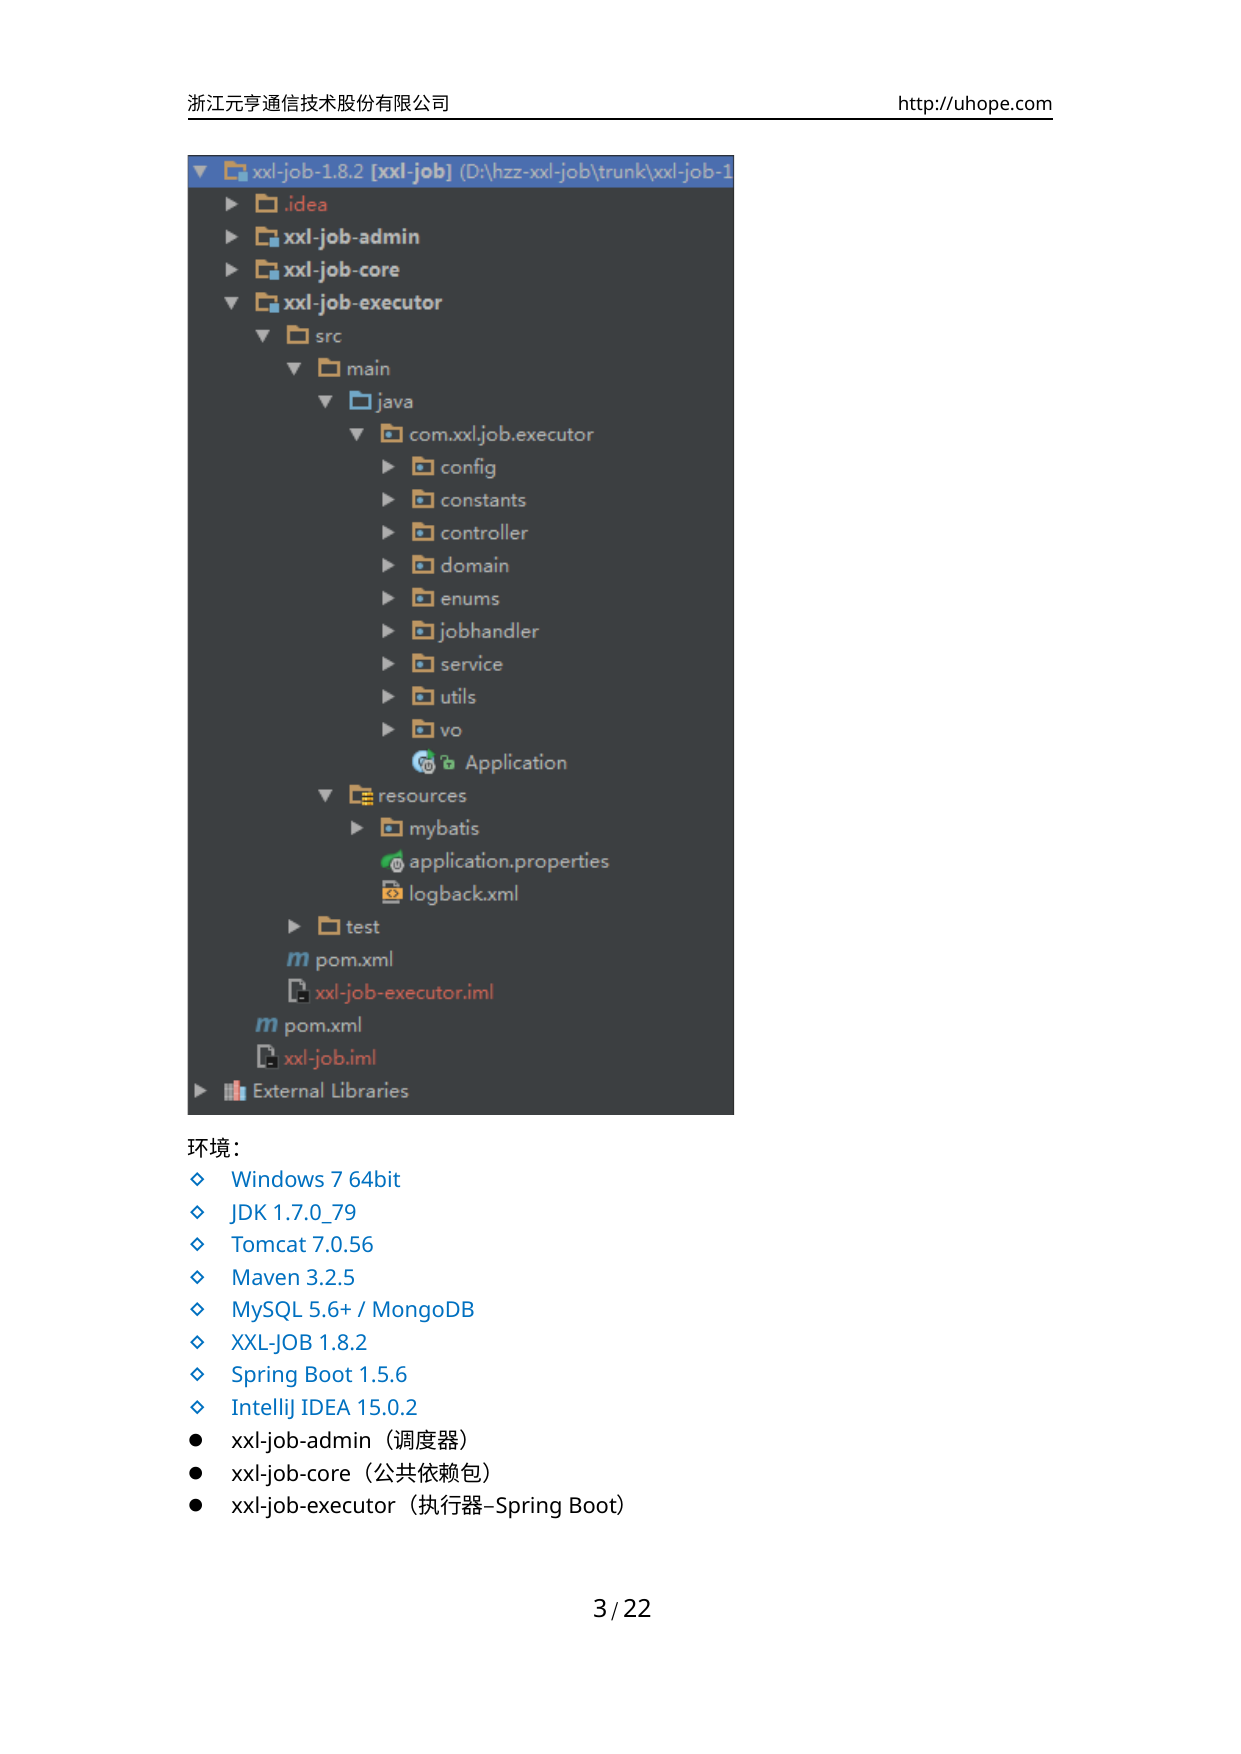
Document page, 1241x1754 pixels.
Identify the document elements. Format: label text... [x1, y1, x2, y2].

list Windows 7 64bit [187, 1163, 1053, 1196]
list Tomcat 7.0.56 [187, 1228, 1053, 1261]
list xxl-job-executor（执行器–Spring Boot） [187, 1488, 1053, 1521]
text 环境： [187, 1131, 1053, 1163]
list IntelliJ IDEA 15.0.2 [187, 1391, 1053, 1423]
list JDK 1.7.0_79 [187, 1196, 1053, 1228]
list Maven 3.2.5 [187, 1261, 1053, 1293]
list MySQL 5.6+ / MongoDB [187, 1293, 1053, 1326]
list xxl-job-admin（调度器） [187, 1423, 1053, 1456]
list Spring Boot 1.5.6 [187, 1358, 1053, 1391]
list XXL-JOB 1.8.2 [187, 1326, 1053, 1358]
picture [187, 155, 735, 1115]
list xxl-job-core（公共依赖包） [187, 1456, 1053, 1488]
